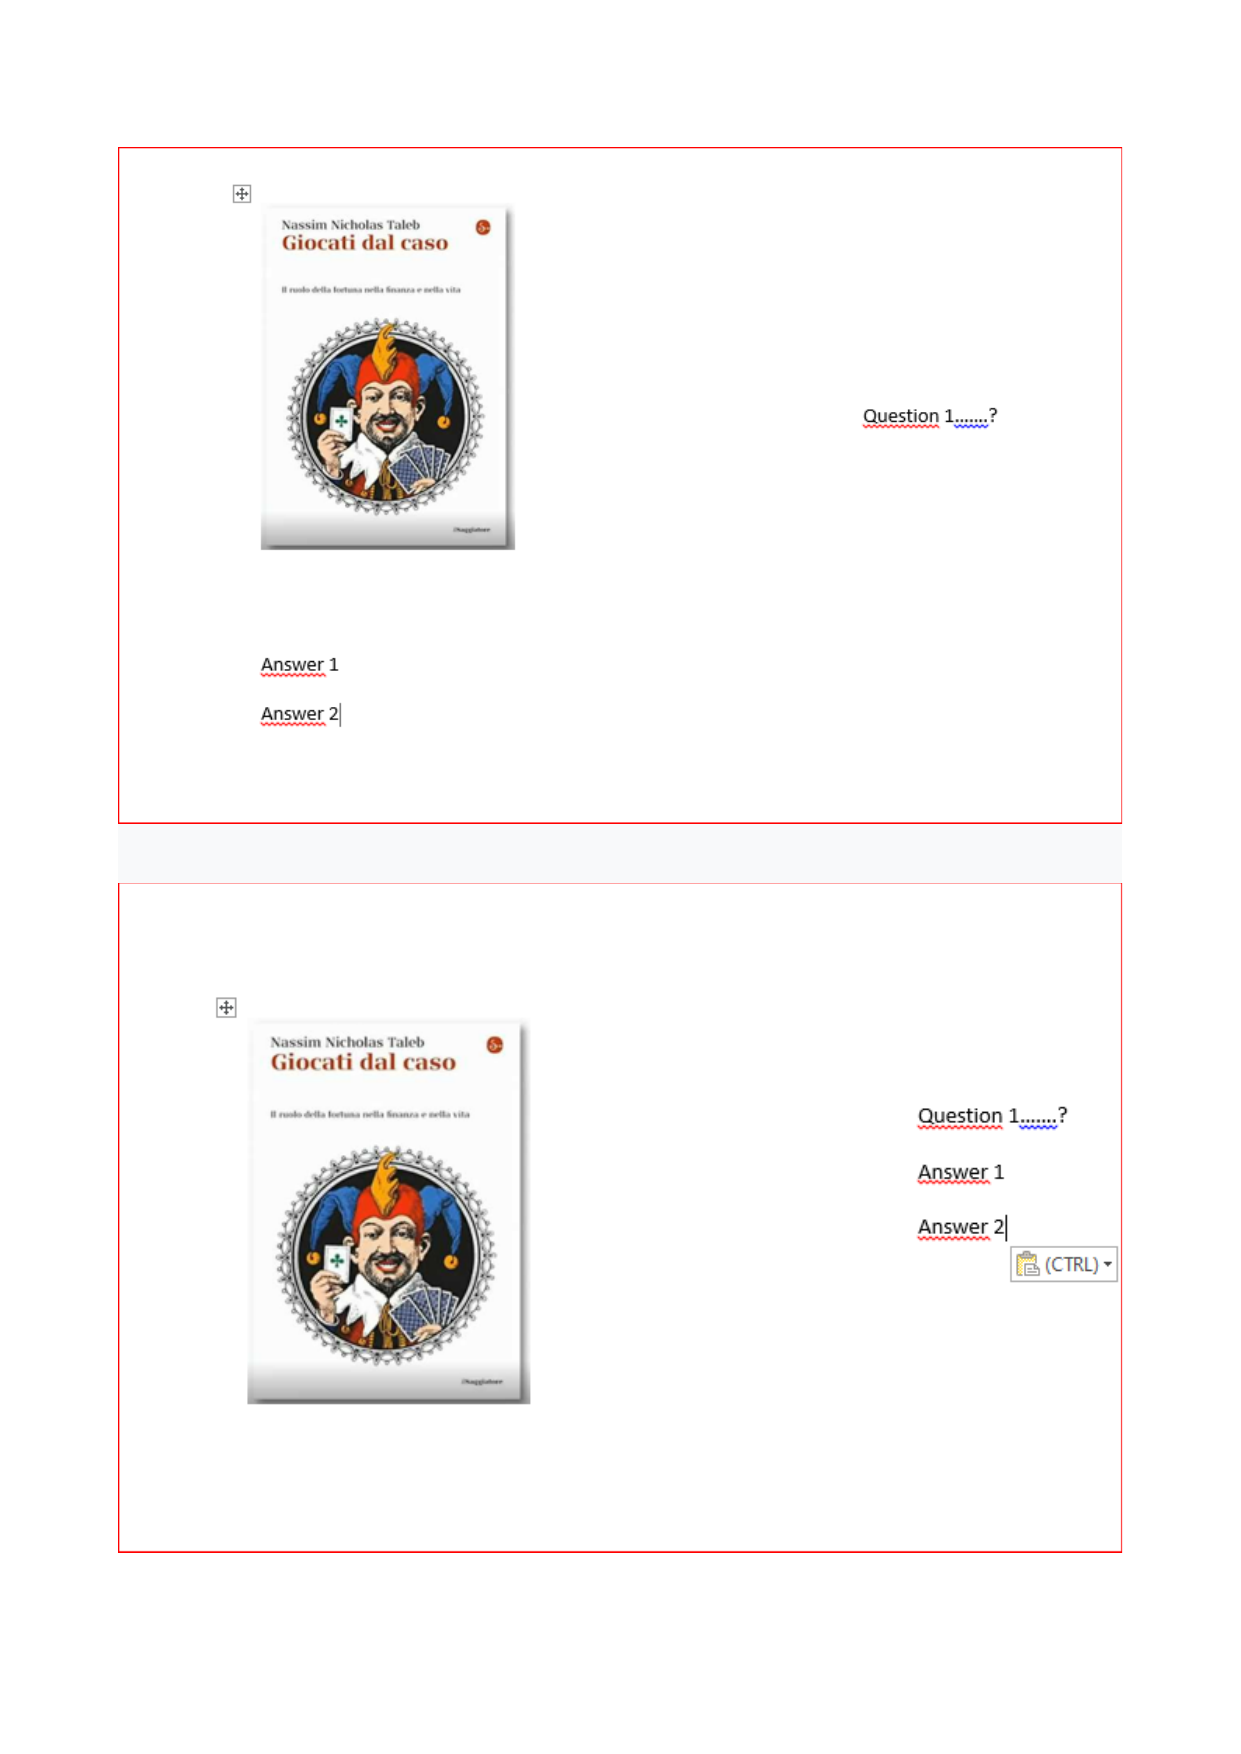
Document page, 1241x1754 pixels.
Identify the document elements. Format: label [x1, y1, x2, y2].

picture [118, 883, 1123, 1553]
picture [118, 147, 1123, 824]
